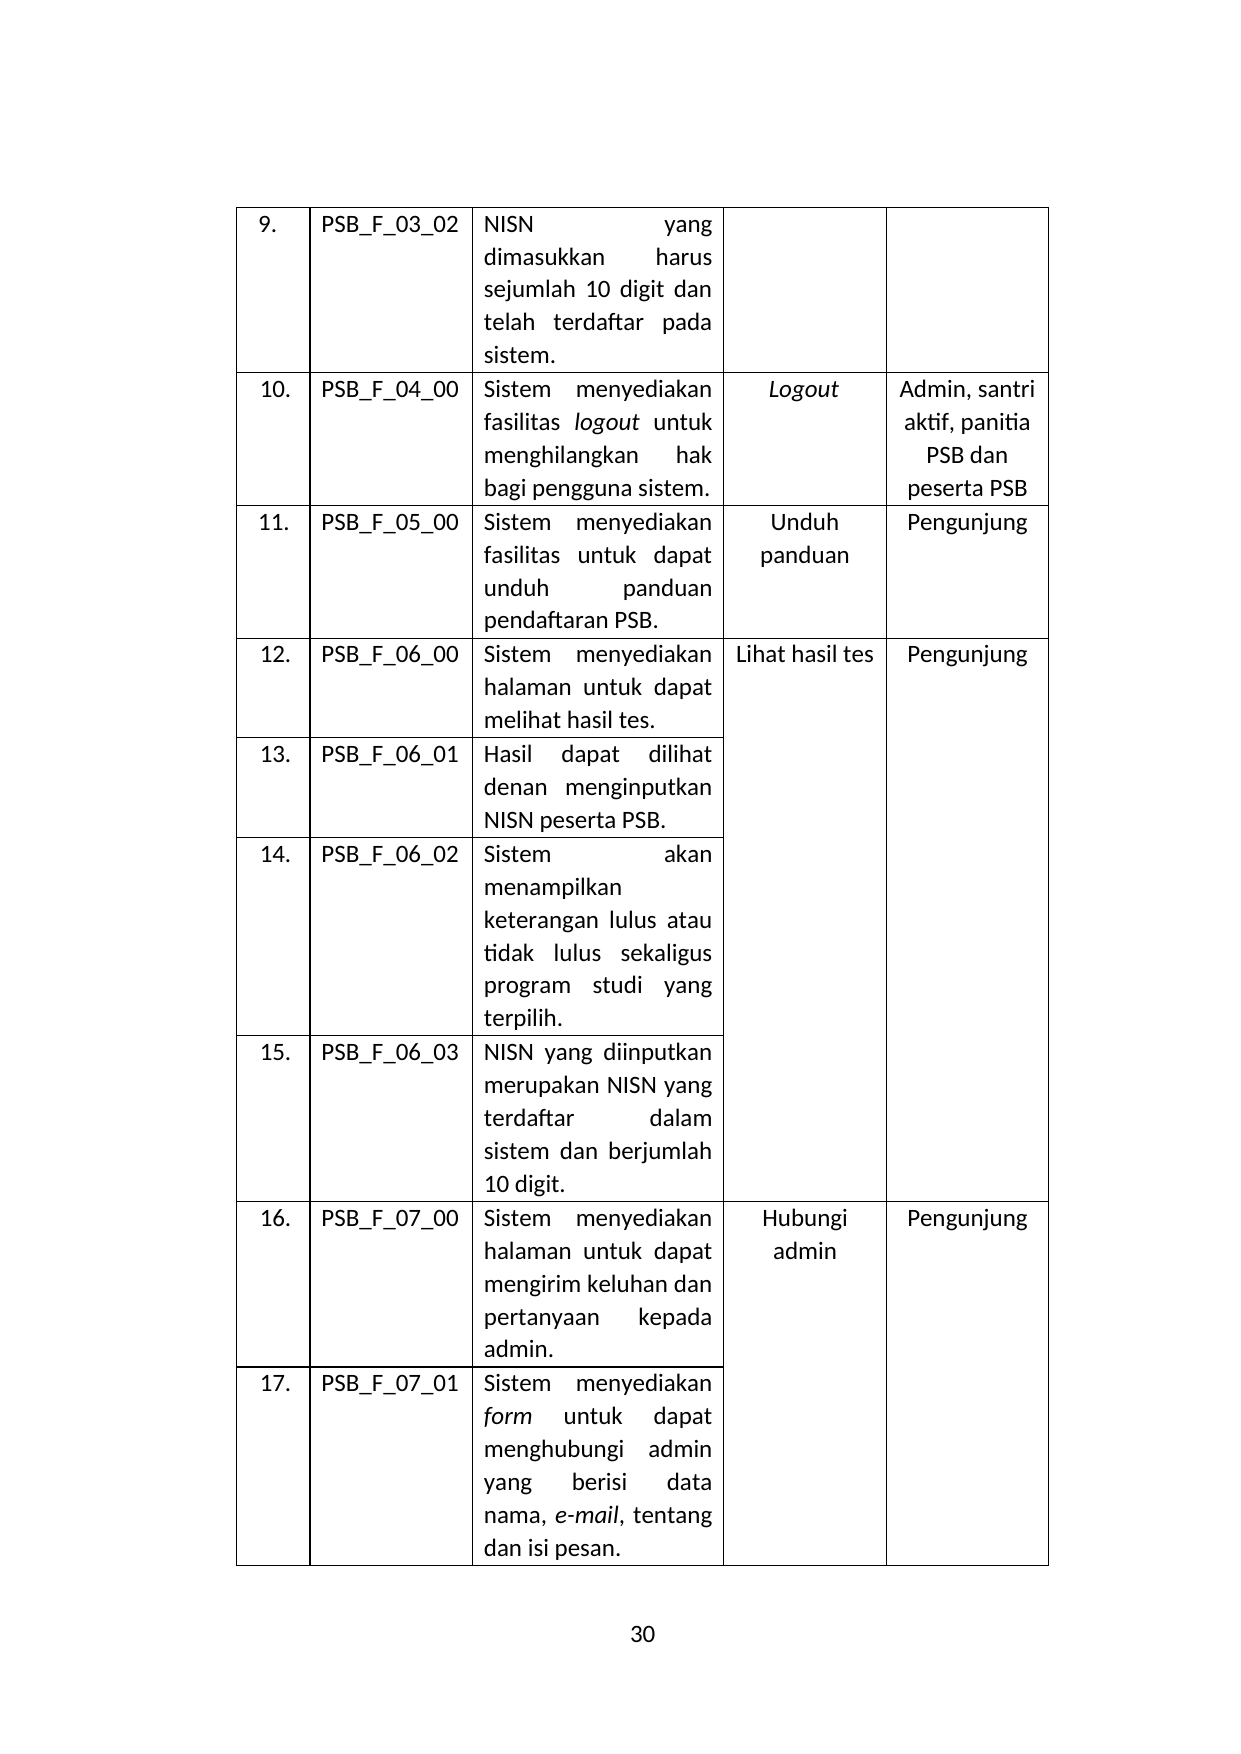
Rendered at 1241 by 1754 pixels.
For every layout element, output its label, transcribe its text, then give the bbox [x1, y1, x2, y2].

table_cell [237, 1368, 309, 1565]
table_cell Sistem menyediakan fasilitas logout untuk menghilangkan hak bagi pengguna sistem. [473, 373, 723, 505]
table_cell Sistem menyediakan halaman untuk dapat melihat hasil tes. [473, 639, 723, 737]
table_cell NISN yang dimasukkan harus sejumlah 10 digit dan telah terdaftar pada sistem. [473, 208, 723, 372]
table_cell PSB_F_06_03 [311, 1036, 472, 1201]
table_cell Pengunjung [887, 506, 1048, 637]
table_cell NISN yang diinputkan merupakan NISN yang terdaftar dalam sistem dan berjumlah 10 digit. [473, 1036, 723, 1201]
table_cell [237, 838, 309, 1035]
table_cell [237, 639, 309, 737]
table_cell [237, 1036, 309, 1201]
table_cell Hasil dapat dilihat denan menginputkan NISN peserta PSB. [473, 738, 723, 837]
table_cell Sistem menyediakan form untuk dapat menghubungi admin yang berisi data nama, e-mail, tentang dan isi pesan. [473, 1368, 723, 1565]
table_cell Pengunjung [887, 639, 1048, 1201]
table_cell PSB_F_05_00 [311, 506, 472, 637]
table_cell Lihat hasil tes [724, 639, 886, 1201]
table_cell Hubungi admin [724, 1202, 886, 1565]
table_cell [237, 506, 309, 637]
table_cell PSB_F_07_00 [311, 1202, 472, 1366]
table_cell [237, 373, 309, 505]
table_cell PSB_F_06_00 [311, 639, 472, 737]
table_cell Pengunjung [887, 1202, 1048, 1565]
table_cell [237, 208, 309, 372]
table_cell PSB_F_06_02 [311, 838, 472, 1035]
table_cell Sistem menyediakan fasilitas untuk dapat unduh panduan pendaftaran PSB. [473, 506, 723, 637]
table_cell Admin, santri aktif, panitia PSB dan peserta PSB [887, 373, 1048, 505]
table_cell [237, 738, 309, 837]
table_cell PSB_F_07_01 [311, 1368, 472, 1565]
table_cell Sistem menyediakan halaman untuk dapat mengirim keluhan dan pertanyaan kepada admin. [473, 1202, 723, 1366]
table_cell PSB_F_06_01 [311, 738, 472, 837]
table_cell [237, 1202, 309, 1366]
table_cell Unduh panduan [724, 506, 886, 637]
table_cell Logout [724, 373, 886, 505]
table_cell PSB_F_03_02 [311, 208, 472, 372]
table_cell Sistem akan menampilkan keterangan lulus atau tidak lulus sekaligus program studi yang terpilih. [473, 838, 723, 1035]
table_cell PSB_F_04_00 [311, 373, 472, 505]
